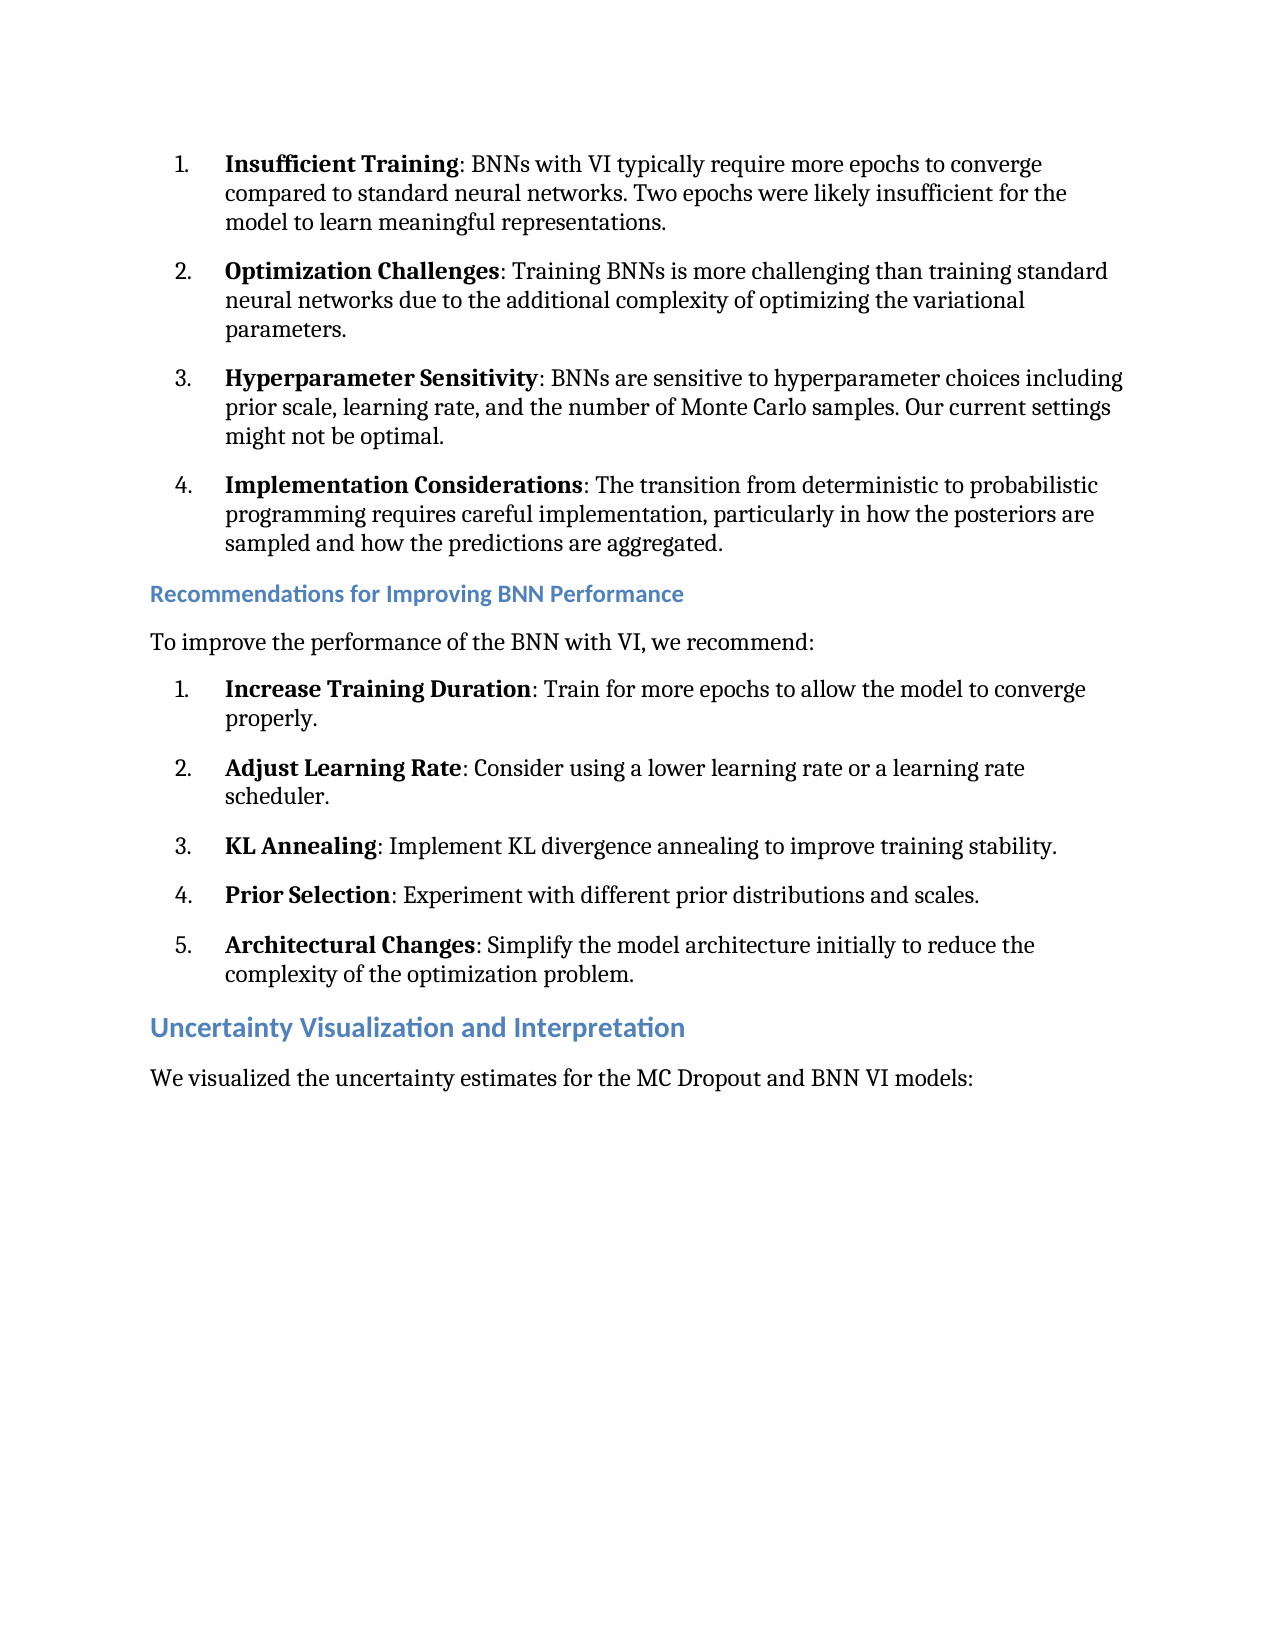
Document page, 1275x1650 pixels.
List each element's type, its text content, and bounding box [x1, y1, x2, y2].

list Architectural Changes: Simplify the model architecture initially to reduce the complexity of the optimization problem. [175, 931, 1125, 988]
list Implementation Considerations: The transition from deterministic to probabilistic programming requires careful implementation, particularly in how the posteriors are sampled and how the predictions are aggregated. [175, 471, 1125, 557]
list Insufficient Training: BNNs with VI typically require more epochs to converge compared to standard neural networks. Two epochs were likely insufficient for the model to learn meaningful representations. [175, 150, 1125, 236]
text We visualized the uncertainty estimates for the MC Dropout and BNN VI models: [150, 1064, 1125, 1092]
list KL Annealing: Implement KL divergence annealing to improve training stability. [175, 832, 1125, 861]
subtitle Recommendations for Improving BNN Performance [150, 578, 1125, 609]
text To improve the performance of the BNN with VI, we recommend: [150, 628, 1125, 656]
list Adjust Learning Rate: Consider using a lower learning rate or a learning rate scheduler. [175, 753, 1125, 811]
list Optimization Challenges: Training BNNs is more challenging than training standard neural networks due to the additional complexity of optimizing the variational parameters. [175, 257, 1125, 343]
list Prior Selection: Experiment with different prior distributions and scales. [175, 881, 1125, 910]
list Hyperparameter Sensitivity: BNNs are sensitive to hyperparameter choices including prior scale, learning rate, and the number of Monte Carlo samples. Our current settings might not be optimal. [175, 364, 1125, 450]
list Increase Training Duration: Train for more epochs to allow the model to converge properly. [175, 675, 1125, 733]
subtitle Uncertainty Visualization and Interpretation [150, 1009, 1125, 1045]
